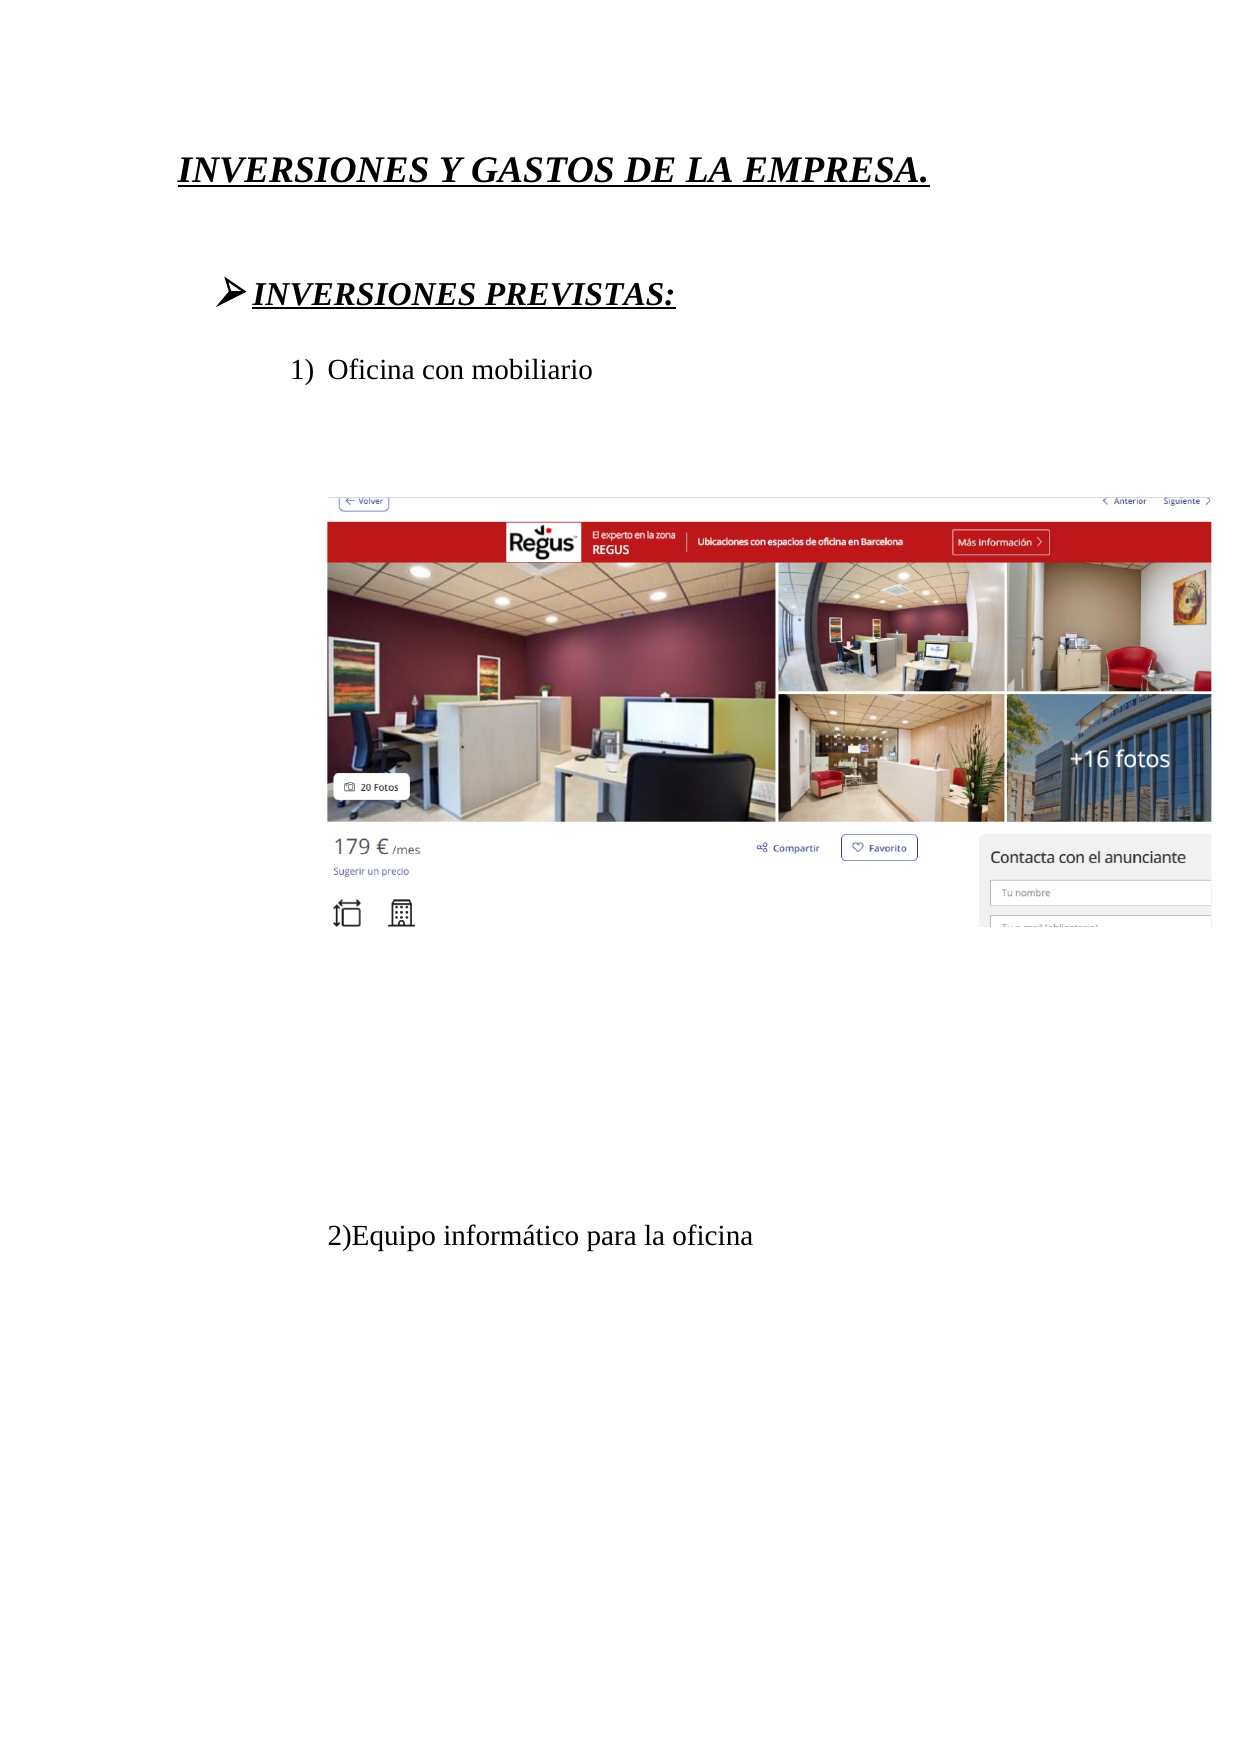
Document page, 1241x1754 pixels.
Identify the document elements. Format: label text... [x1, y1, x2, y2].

list INVERSIONES PREVISTAS: [215, 274, 1063, 313]
picture [327, 497, 1212, 927]
list Oficina con mobiliario [290, 352, 1063, 386]
text INVERSIONES Y GASTOS DE LA EMPRESA. [177, 148, 1063, 191]
list 2)Equipo informático para la oficina [327, 1218, 1063, 1252]
